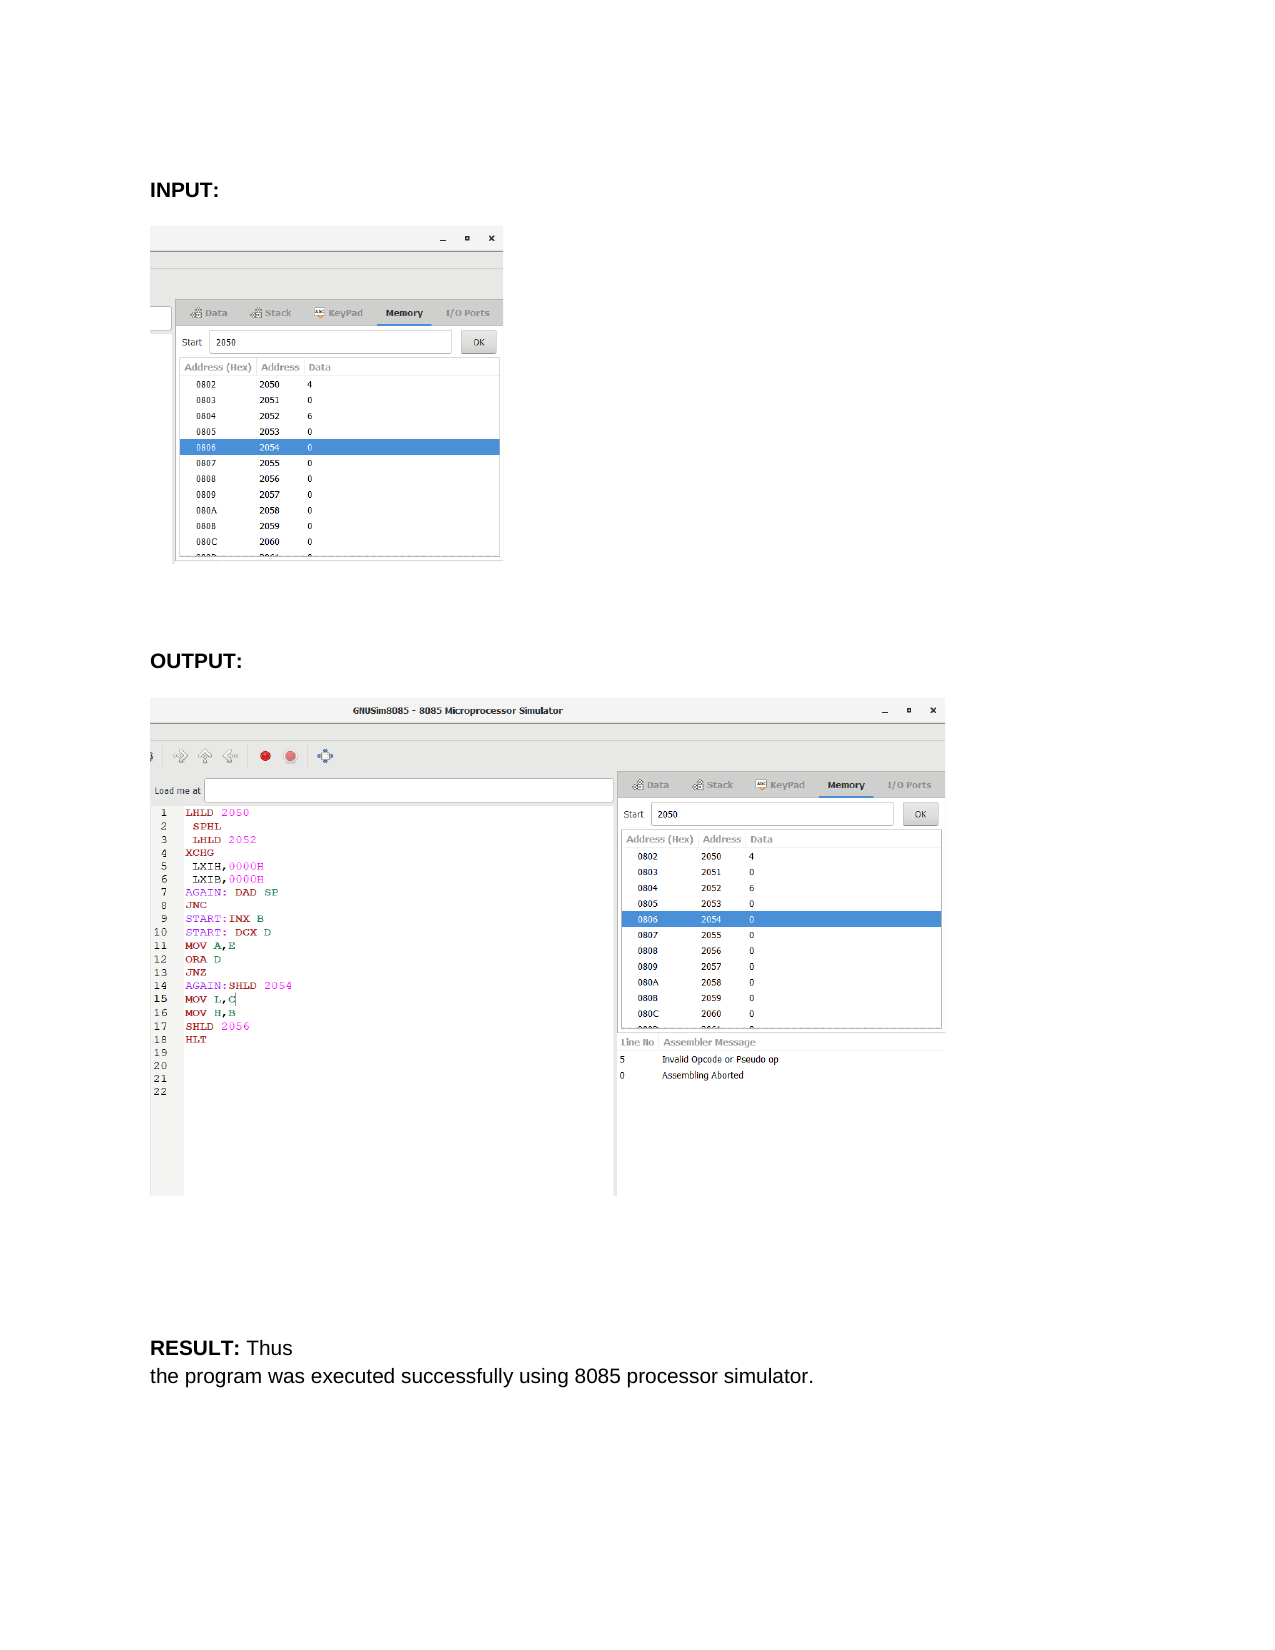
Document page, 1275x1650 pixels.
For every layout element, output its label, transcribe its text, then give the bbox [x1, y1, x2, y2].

picture [150, 225, 504, 564]
picture [150, 697, 946, 1196]
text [150, 150, 1125, 201]
